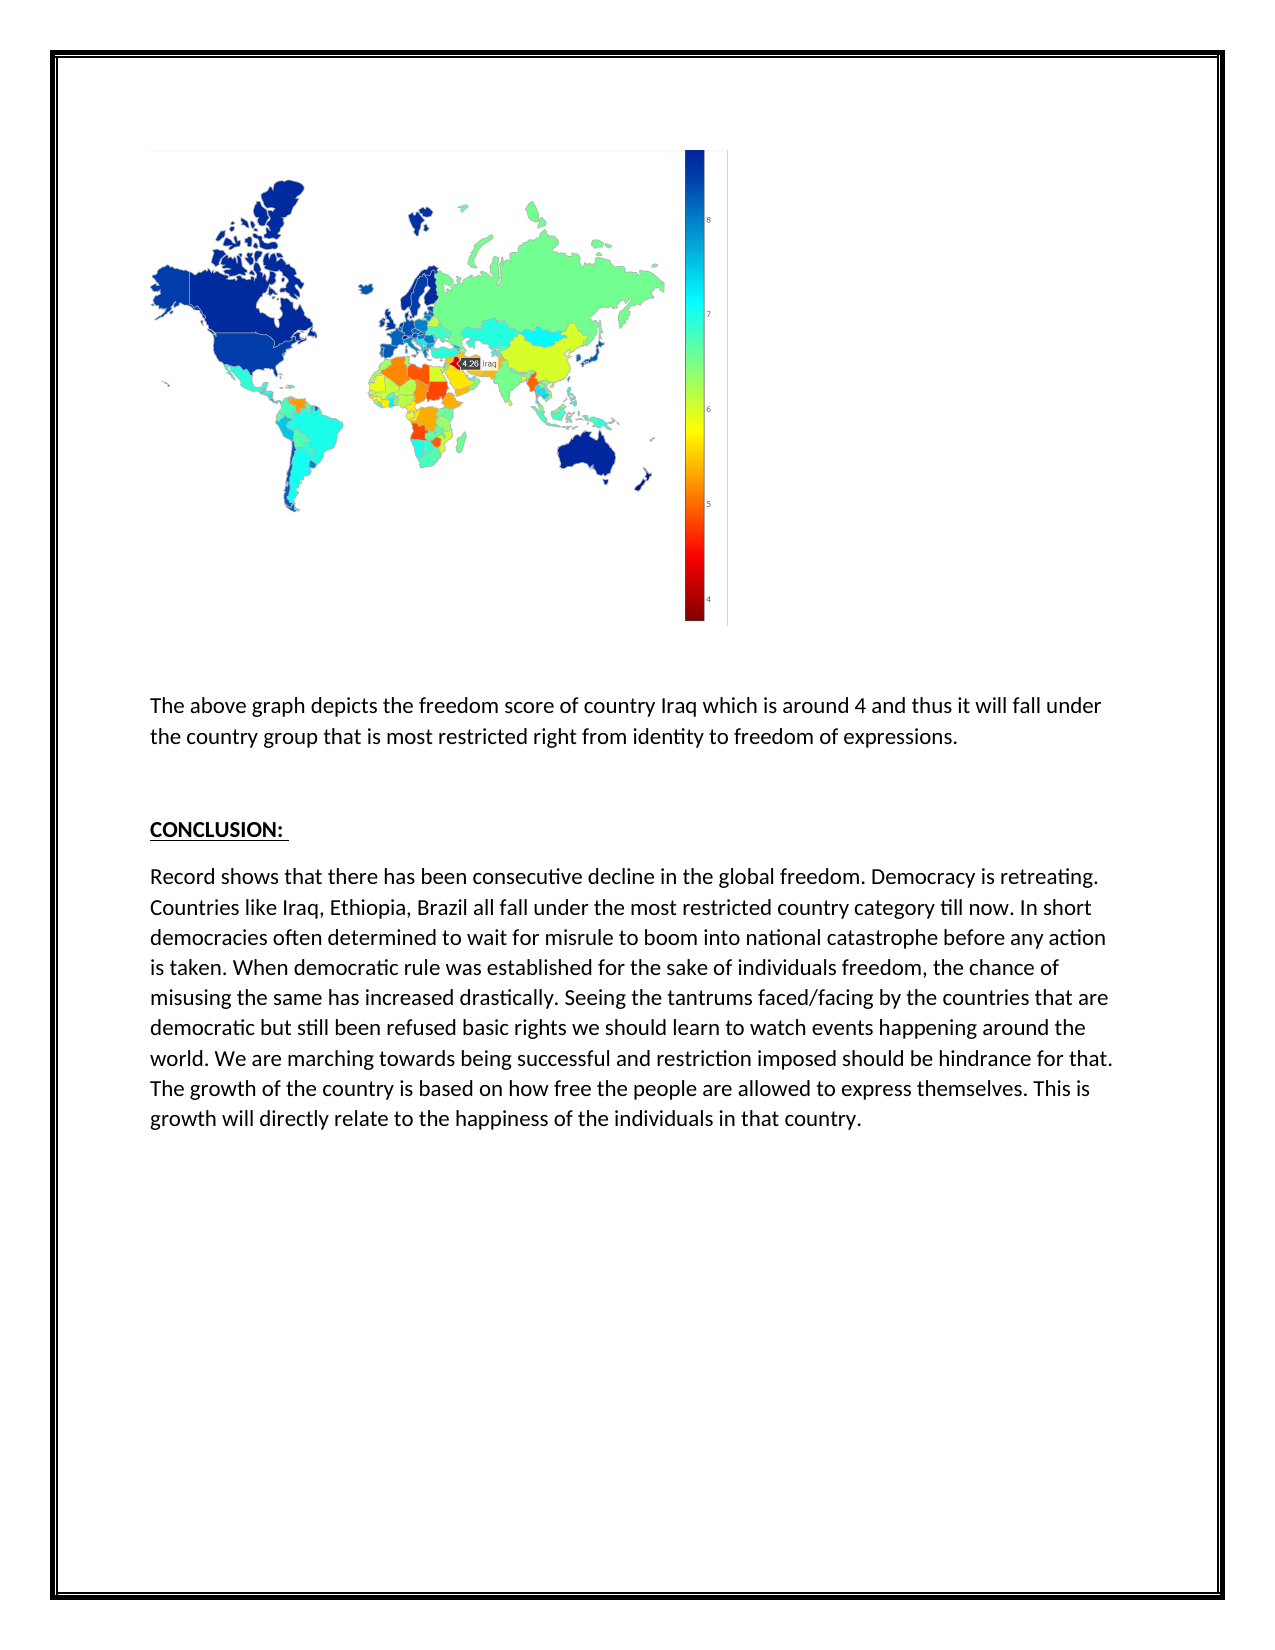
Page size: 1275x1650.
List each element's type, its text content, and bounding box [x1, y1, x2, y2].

text CONCLUSION: [150, 816, 1125, 844]
text Record shows that there has been consecutive decline in the global freedom. Democracy is retreating. Countries like Iraq, Ethiopia, Brazil all fall under the most restricted country category till now. In short democracies often determined to wait for misrule to boom into national catastrophe before any action is taken. When democratic rule was established for the sake of individuals freedom, the chance of misusing the same has increased drastically. Seeing the tantrums faced/facing by the countries that are democratic but still been refused basic rights we should learn to watch events happening around the world. We are marching towards being successful and restriction imposed should be hindrance for that. The growth of the country is based on how free the people are allowed to express themselves. This is growth will directly relate to the happiness of the individuals in that country. [150, 862, 1125, 1132]
picture [150, 150, 729, 626]
text The above graph depicts the freedom score of country Iraq which is around 4 and thus it will fall under the country group that is most restricted right from identity to freedom of expressions. [150, 692, 1125, 750]
